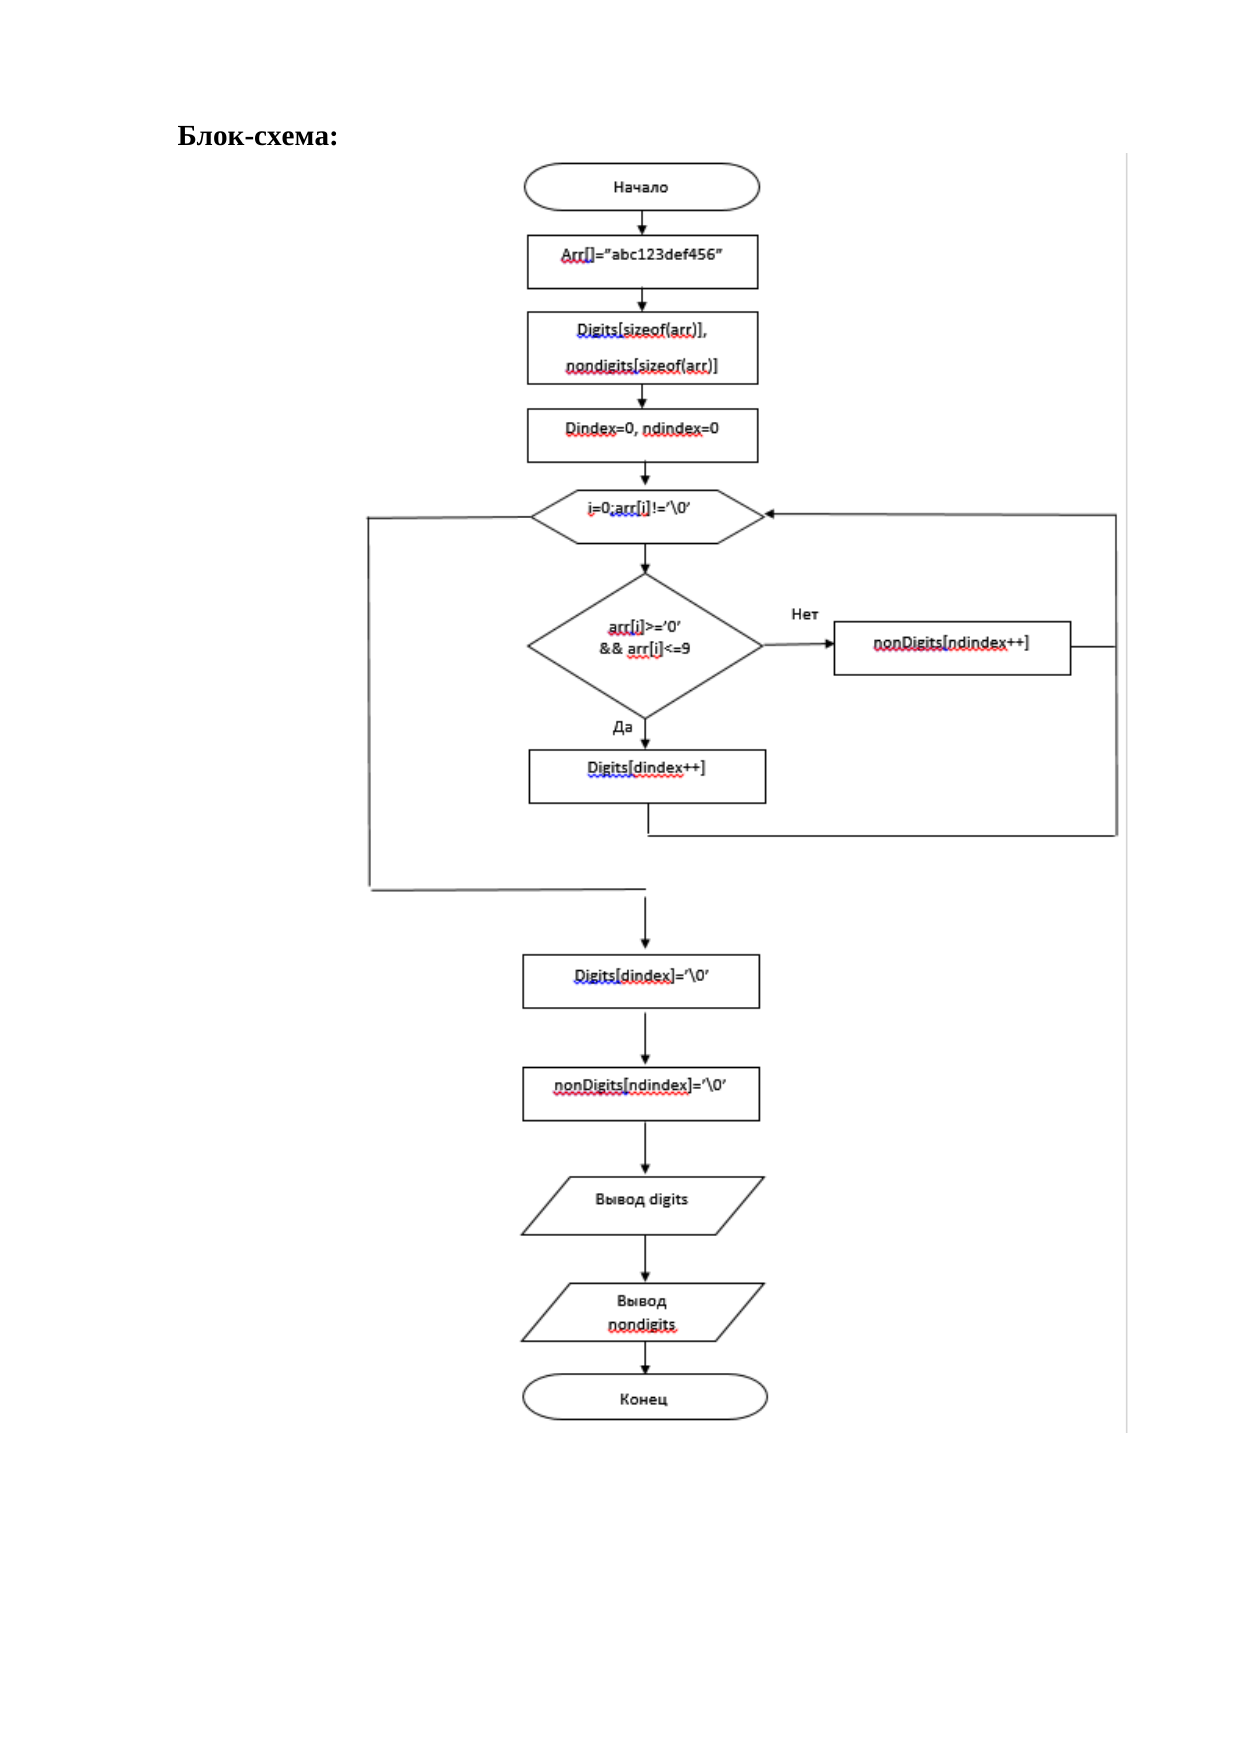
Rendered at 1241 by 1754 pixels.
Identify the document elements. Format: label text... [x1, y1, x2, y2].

picture [177, 153, 1128, 1433]
